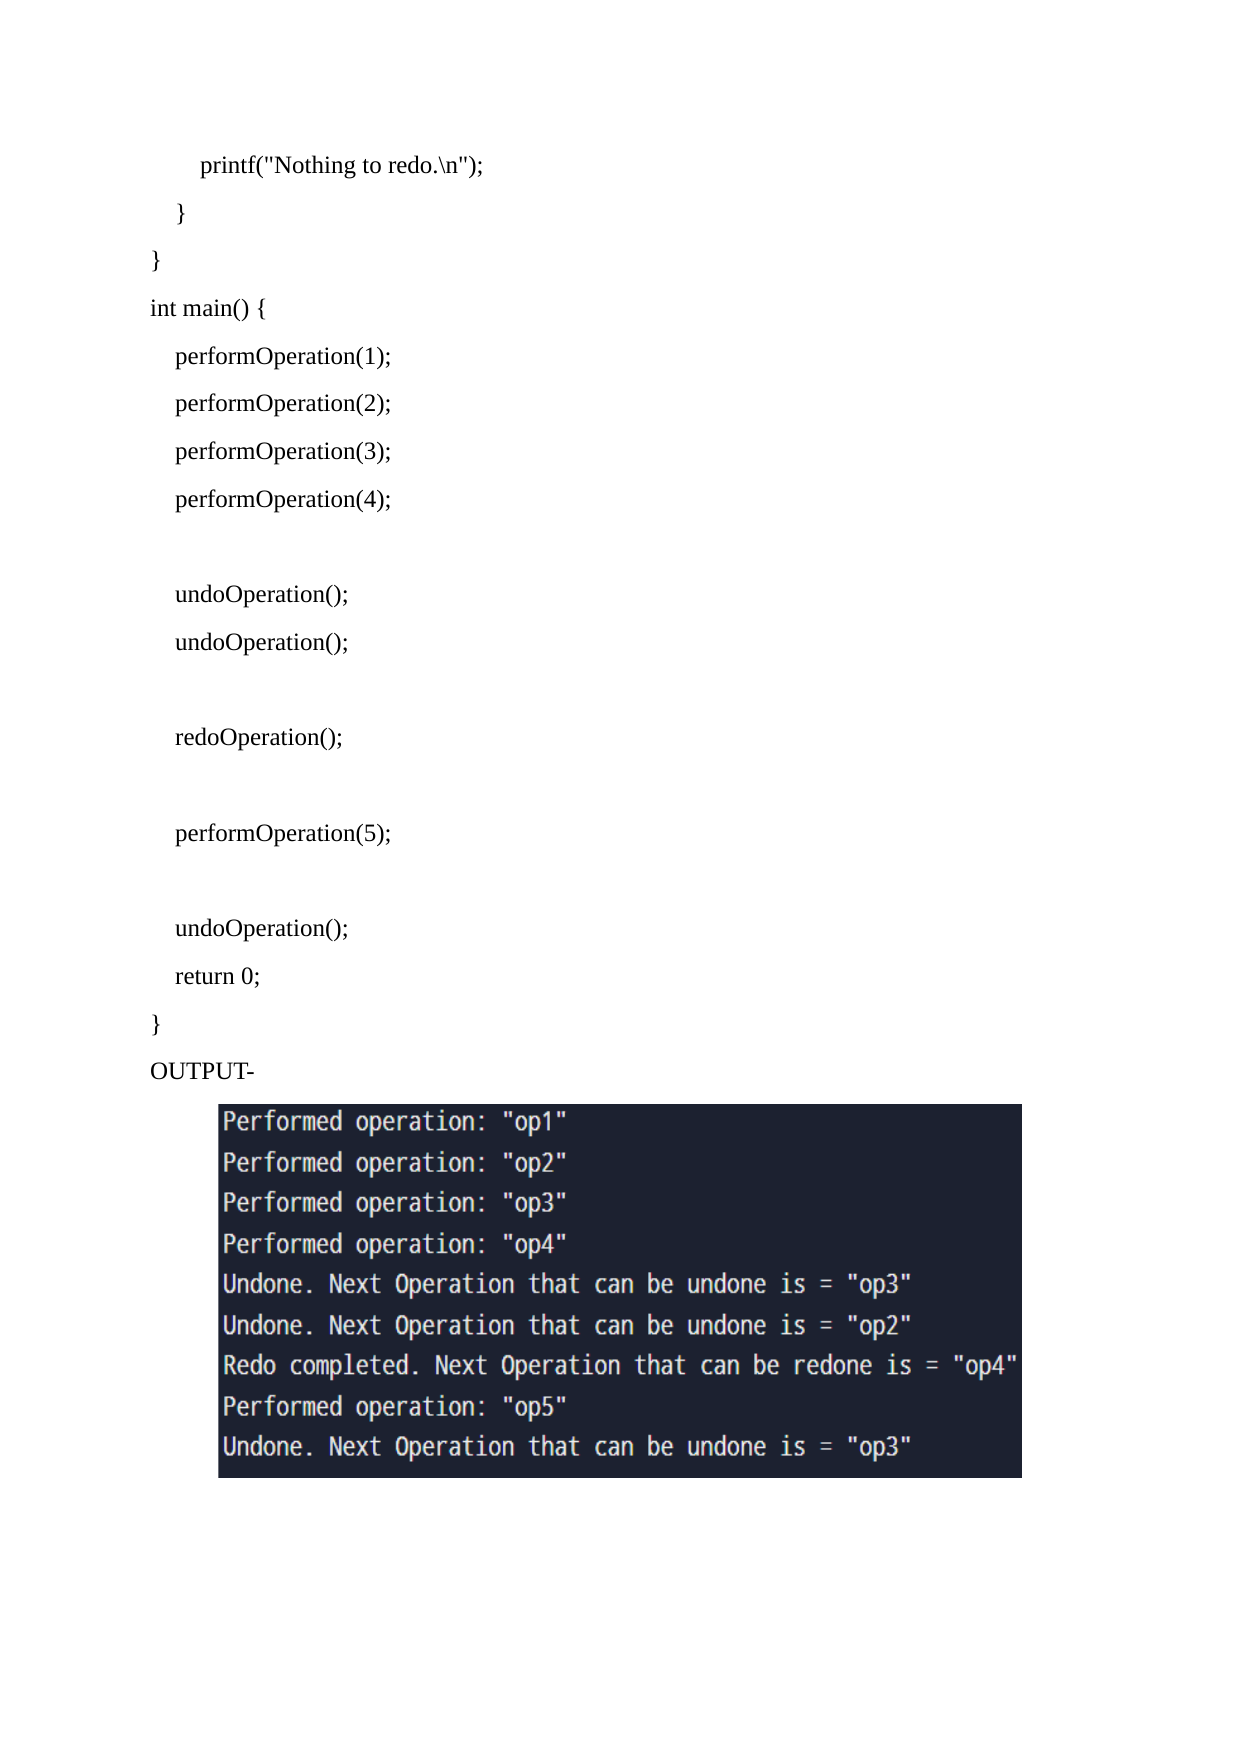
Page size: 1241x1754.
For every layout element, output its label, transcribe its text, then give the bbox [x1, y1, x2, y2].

text } [150, 245, 1090, 274]
text undoOperation(); [150, 913, 1090, 942]
text printf("Nothing to redo.\n"); [150, 150, 1090, 179]
text undoOperation(); [150, 627, 1090, 656]
text int main() { [150, 293, 1090, 322]
text return 0; [150, 961, 1090, 990]
picture [218, 1104, 1022, 1478]
text performOperation(2); [150, 388, 1090, 417]
text redoOperation(); [150, 722, 1090, 751]
text } [150, 198, 1090, 226]
text performOperation(3); [150, 436, 1090, 465]
text performOperation(1); [150, 341, 1090, 369]
text undoOperation(); [150, 579, 1090, 608]
text OUTPUT- [150, 1056, 1090, 1085]
text } [150, 1009, 1090, 1037]
text performOperation(4); [150, 484, 1090, 513]
text performOperation(5); [150, 818, 1090, 847]
